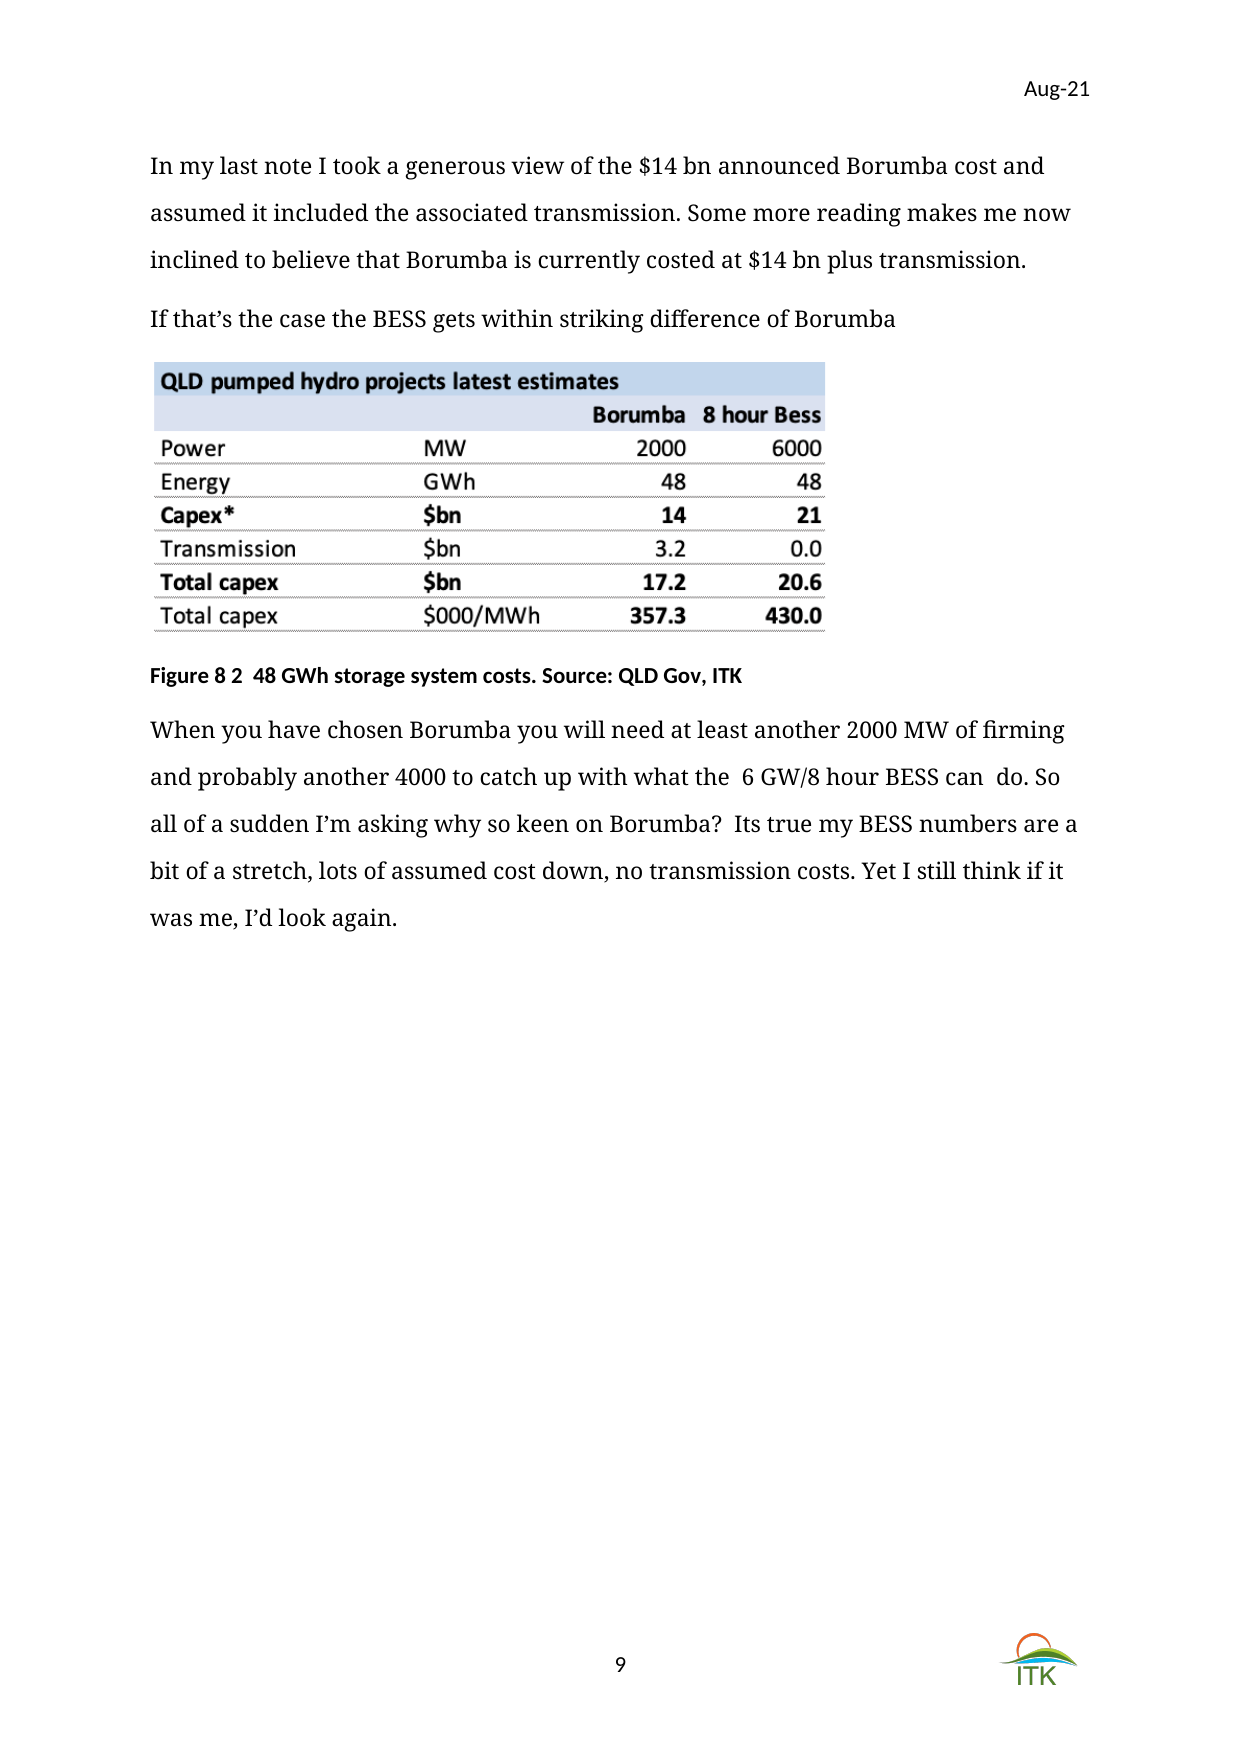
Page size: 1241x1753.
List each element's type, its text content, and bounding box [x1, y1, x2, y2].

text Figure 8 2 48 GWh storage system costs. Source: QLD Gov, ITK [150, 661, 1090, 689]
text If that’s the case the BESS gets within striking difference of Borumba [150, 303, 1090, 334]
text When you have chosen Borumba you will need at least another 2000 MW of firming and probably another 4000 to catch up with what the 6 GW/8 hour BESS can do. So all of a sudden I’m asking why so keen on Borumba? Its true my BESS numbers are a bit of a stretch, lots of assumed cost down, no transmission costs. Yet I still think if it was me, I’d look again. [150, 714, 1090, 933]
picture [150, 362, 826, 634]
picture [998, 1633, 1078, 1685]
text In my last note I took a generous view of the $14 bn announced Borumba cost and assumed it included the associated transmission. Some more reading makes me now inclined to believe that Borumba is currently costed at $14 bn plus transmission. [150, 150, 1090, 275]
